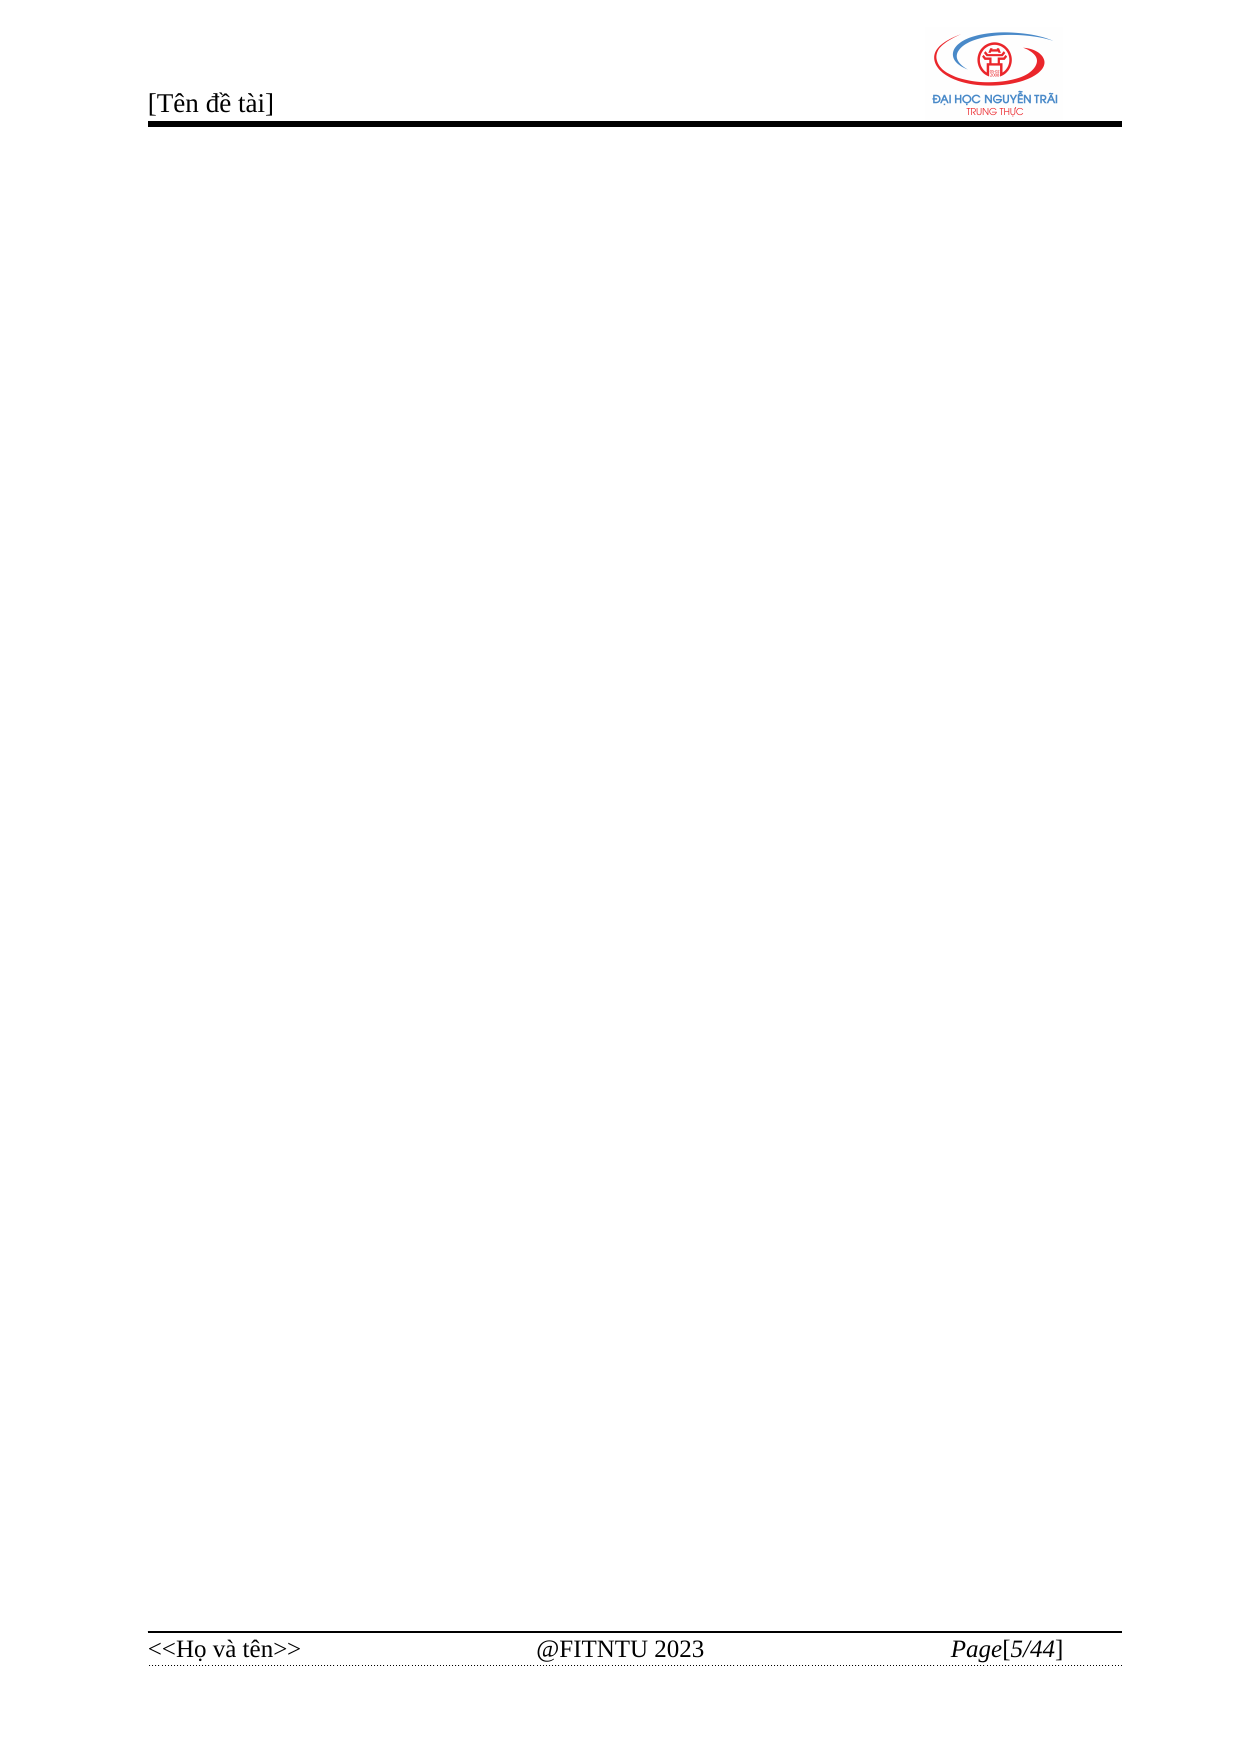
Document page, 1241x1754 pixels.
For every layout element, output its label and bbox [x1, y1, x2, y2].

picture [925, 27, 1064, 120]
